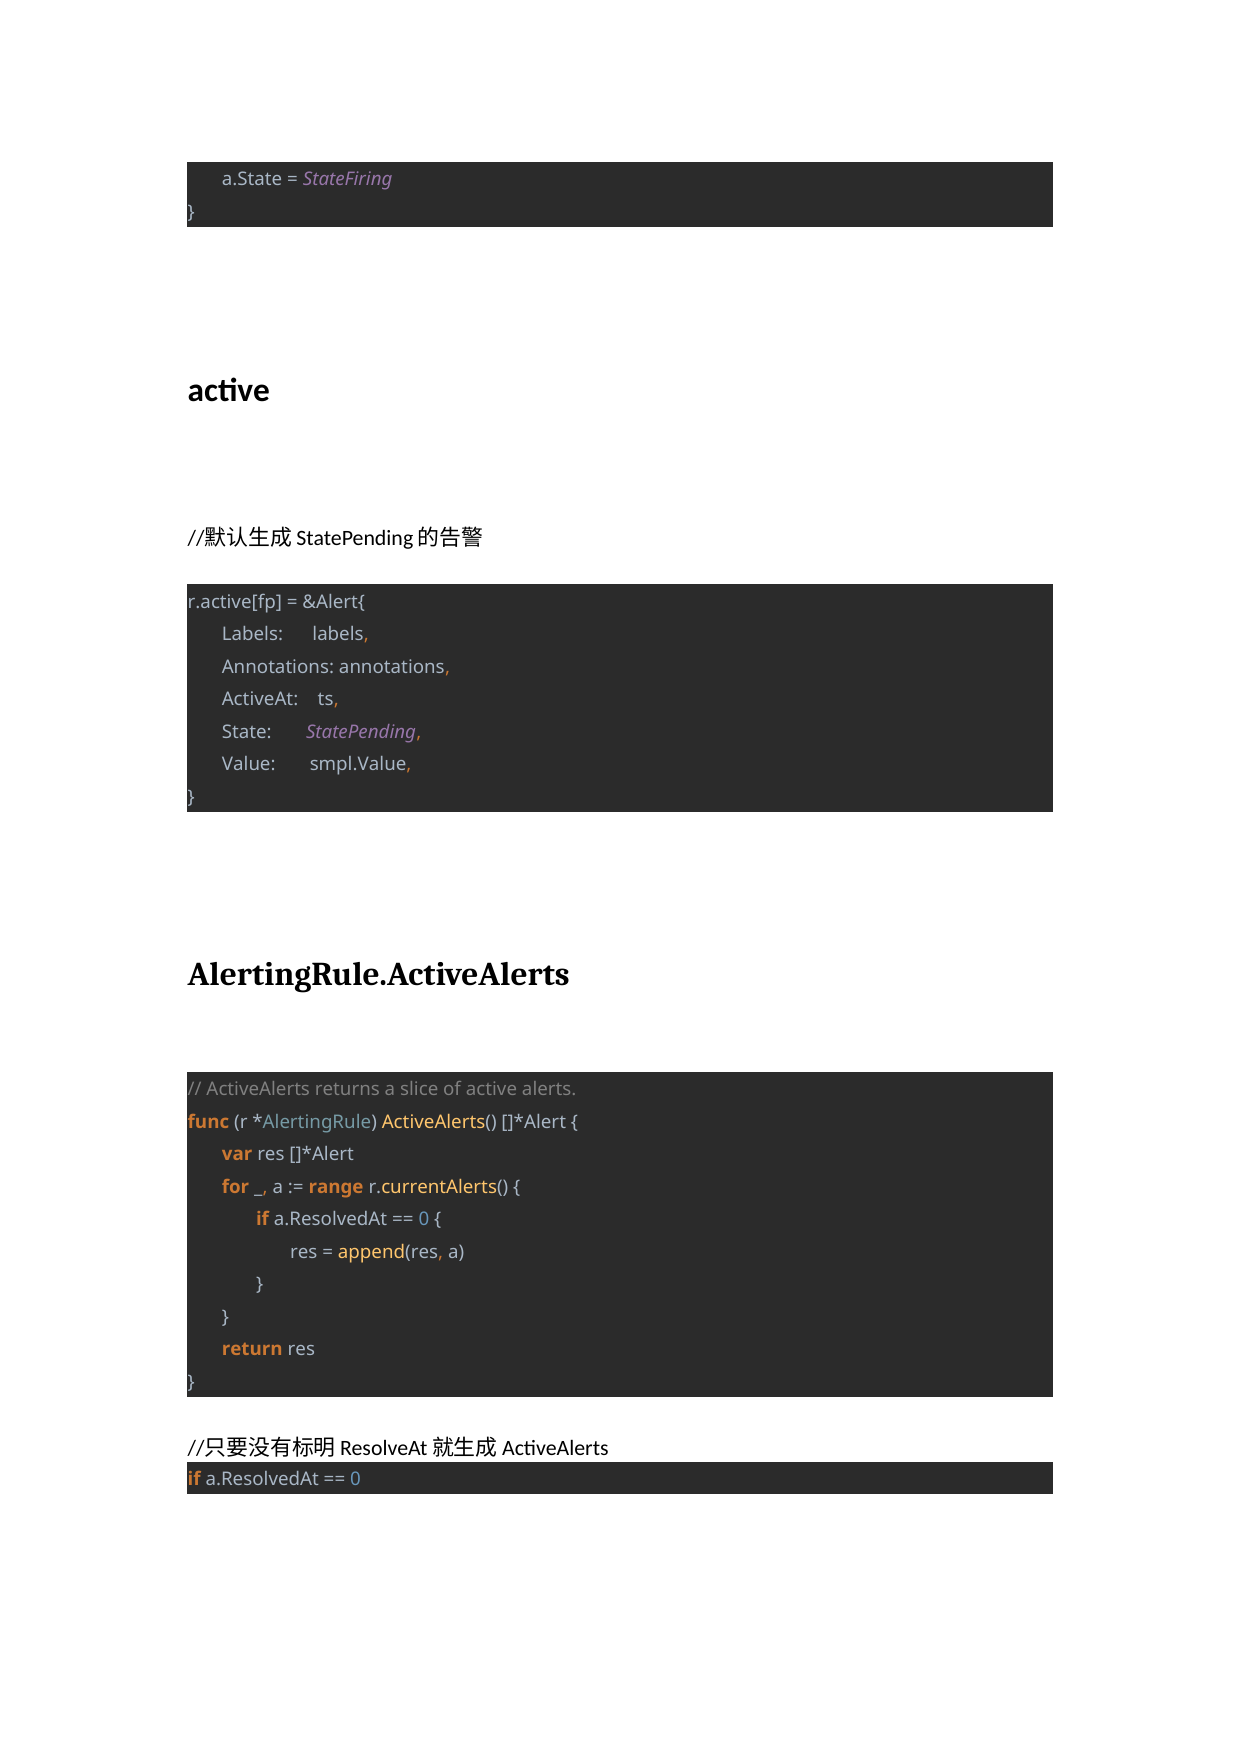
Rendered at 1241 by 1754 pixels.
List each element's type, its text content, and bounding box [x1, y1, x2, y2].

text //默认生成StatePending的告警 [187, 519, 1053, 552]
text if a.ResolvedAt == 0 [187, 1462, 1053, 1494]
text //只要没有标明ResolveAt就生成ActiveAlerts [187, 1429, 1053, 1462]
text r.active[fp] = &Alert{ Labels: labels, Annotations: annotations, ActiveAt: ts, State: StatePending, Value: smpl.Value, } [187, 584, 1053, 812]
subtitle AlertingRule.ActiveAlerts [187, 942, 1053, 1007]
text // ActiveAlerts returns a slice of active alerts. func (r *AlertingRule) ActiveAlerts() []*Alert { var res []*Alert for _, a := range r.currentAlerts() { if a.ResolvedAt == 0 { res = append(res, a) } } return res } [187, 1072, 1053, 1397]
subtitle active [187, 357, 1053, 422]
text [187, 162, 1053, 227]
